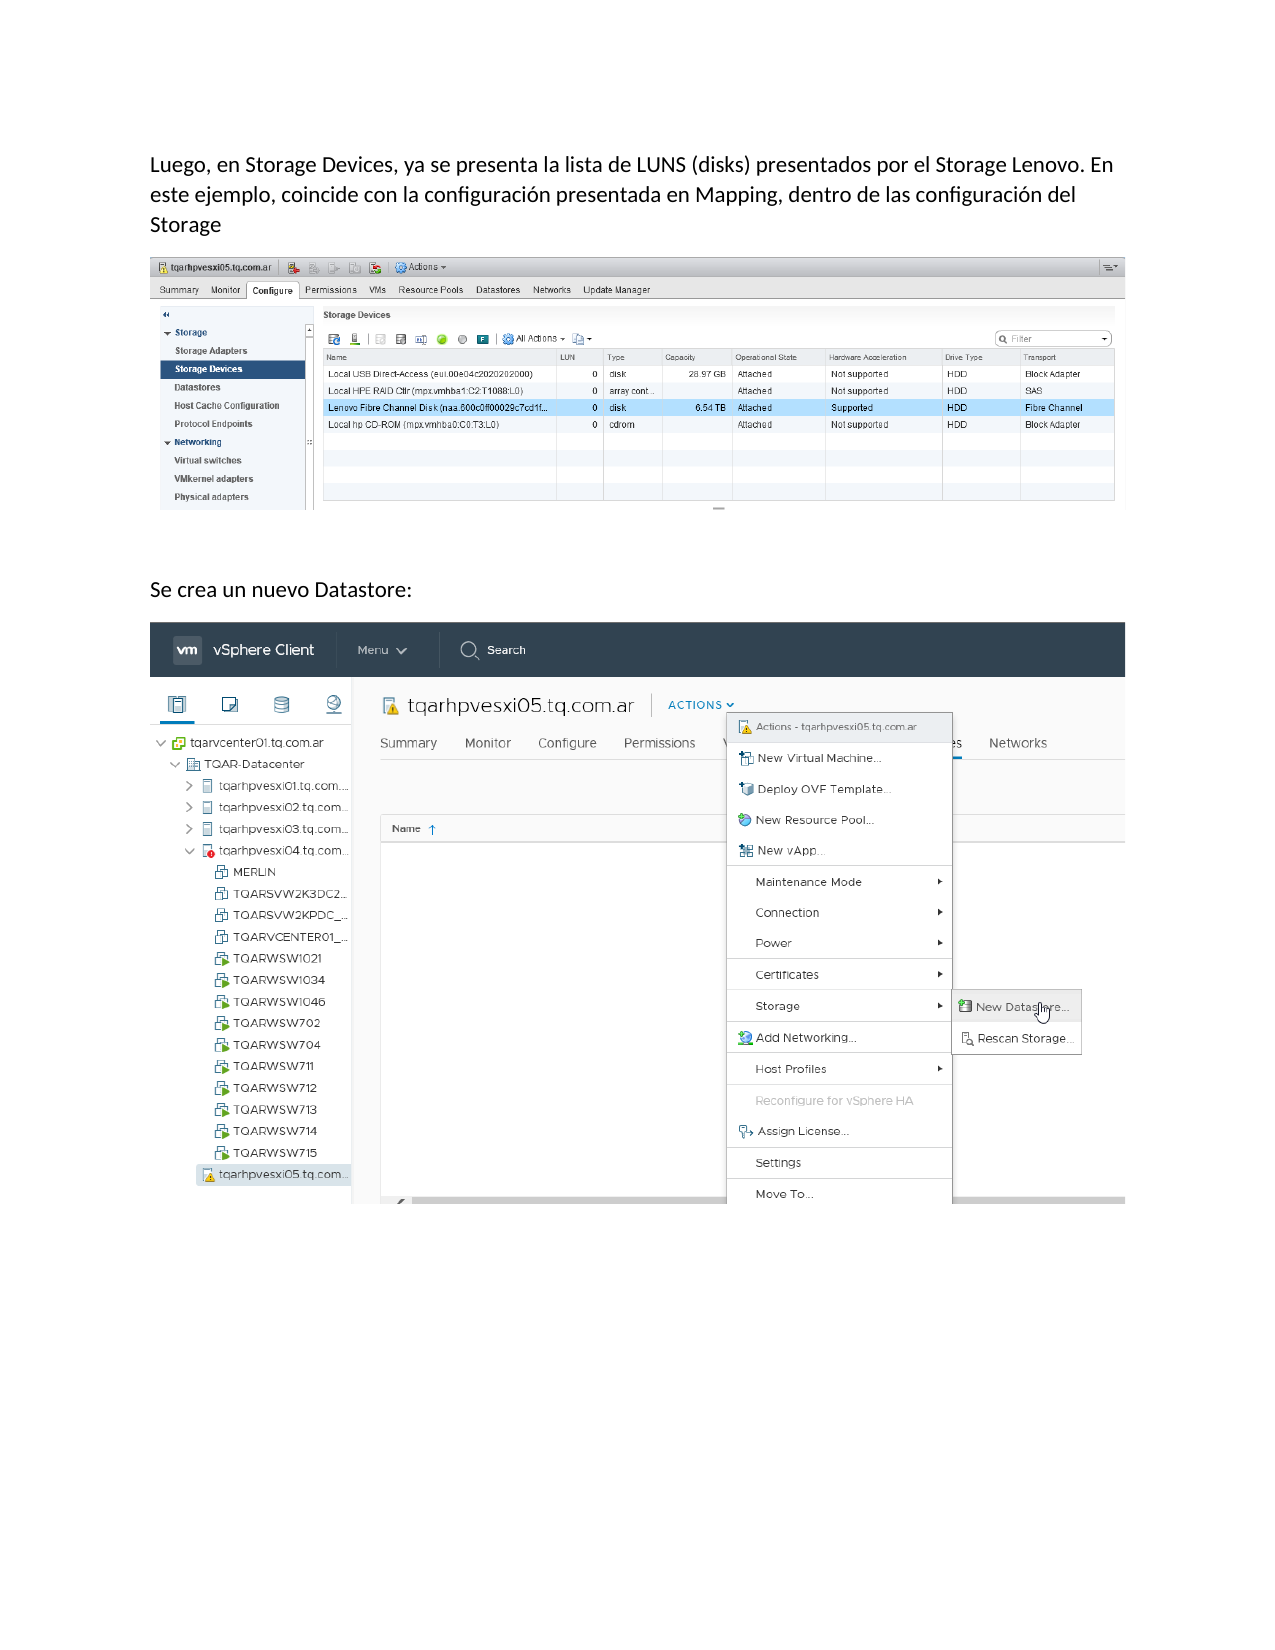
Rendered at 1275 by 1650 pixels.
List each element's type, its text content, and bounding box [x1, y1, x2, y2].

picture [150, 257, 1125, 510]
text Luego, en Storage Devices, ya se presenta la lista de LUNS (disks) presentados por el Storage Lenovo. En este ejemplo, coincide con la configuración presentada en Mapping, dentro de las configuración del Storage [150, 150, 1125, 238]
text Se crea un nuevo Datastore: [150, 576, 1125, 603]
picture [150, 622, 1125, 1204]
